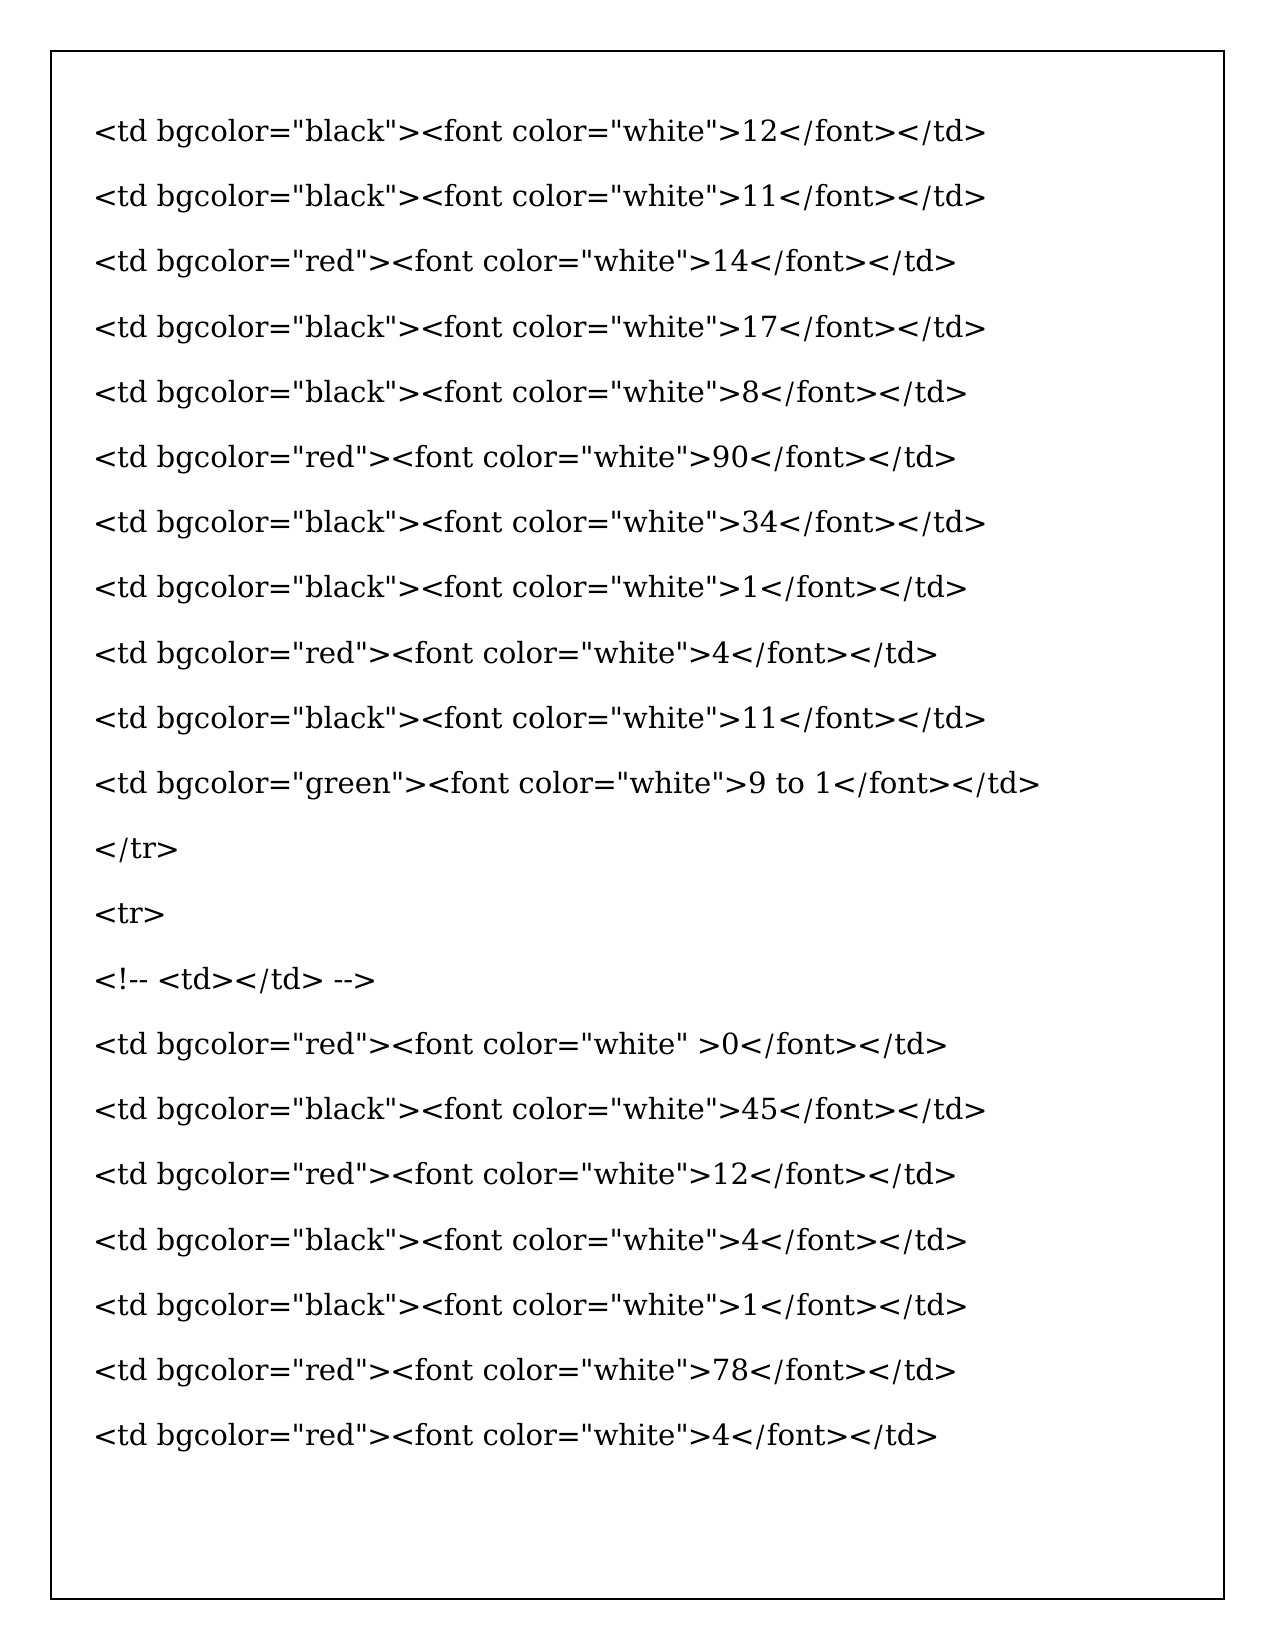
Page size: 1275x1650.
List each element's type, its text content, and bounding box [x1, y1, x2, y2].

text <td bgcolor="red"><font color="white">12</font></td> [94, 1156, 1200, 1191]
text <tr> [94, 895, 1200, 930]
text <td bgcolor="black"><font color="white">8</font></td> [94, 373, 1200, 408]
text <td bgcolor="black"><font color="white">1</font></td> [94, 1286, 1200, 1321]
text <td bgcolor="black"><font color="white">12</font></td> [94, 112, 1200, 147]
text <td bgcolor="red"><font color="white">4</font></td> [94, 1417, 1200, 1452]
text <td bgcolor="red"><font color="white">14</font></td> [94, 243, 1200, 278]
text <td bgcolor="black"><font color="white">11</font></td> [94, 699, 1200, 734]
text <td bgcolor="green"><font color="white">9 to 1</font></td> [94, 764, 1200, 799]
text <td bgcolor="red"><font color="white">90</font></td> [94, 438, 1200, 473]
text <td bgcolor="black"><font color="white">45</font></td> [94, 1091, 1200, 1126]
text <td bgcolor="black"><font color="white">1</font></td> [94, 569, 1200, 604]
text <td bgcolor="red"><font color="white">4</font></td> [94, 634, 1200, 669]
text <td bgcolor="red"><font color="white" >0</font></td> [94, 1025, 1200, 1060]
text <td bgcolor="black"><font color="white">11</font></td> [94, 178, 1200, 213]
text <!-- <td></td> --> [94, 960, 1200, 995]
text <td bgcolor="black"><font color="white">34</font></td> [94, 504, 1200, 539]
text <td bgcolor="black"><font color="white">17</font></td> [94, 308, 1200, 343]
text <td bgcolor="black"><font color="white">4</font></td> [94, 1221, 1200, 1256]
text </tr> [94, 830, 1200, 865]
text <td bgcolor="red"><font color="white">78</font></td> [94, 1351, 1200, 1386]
